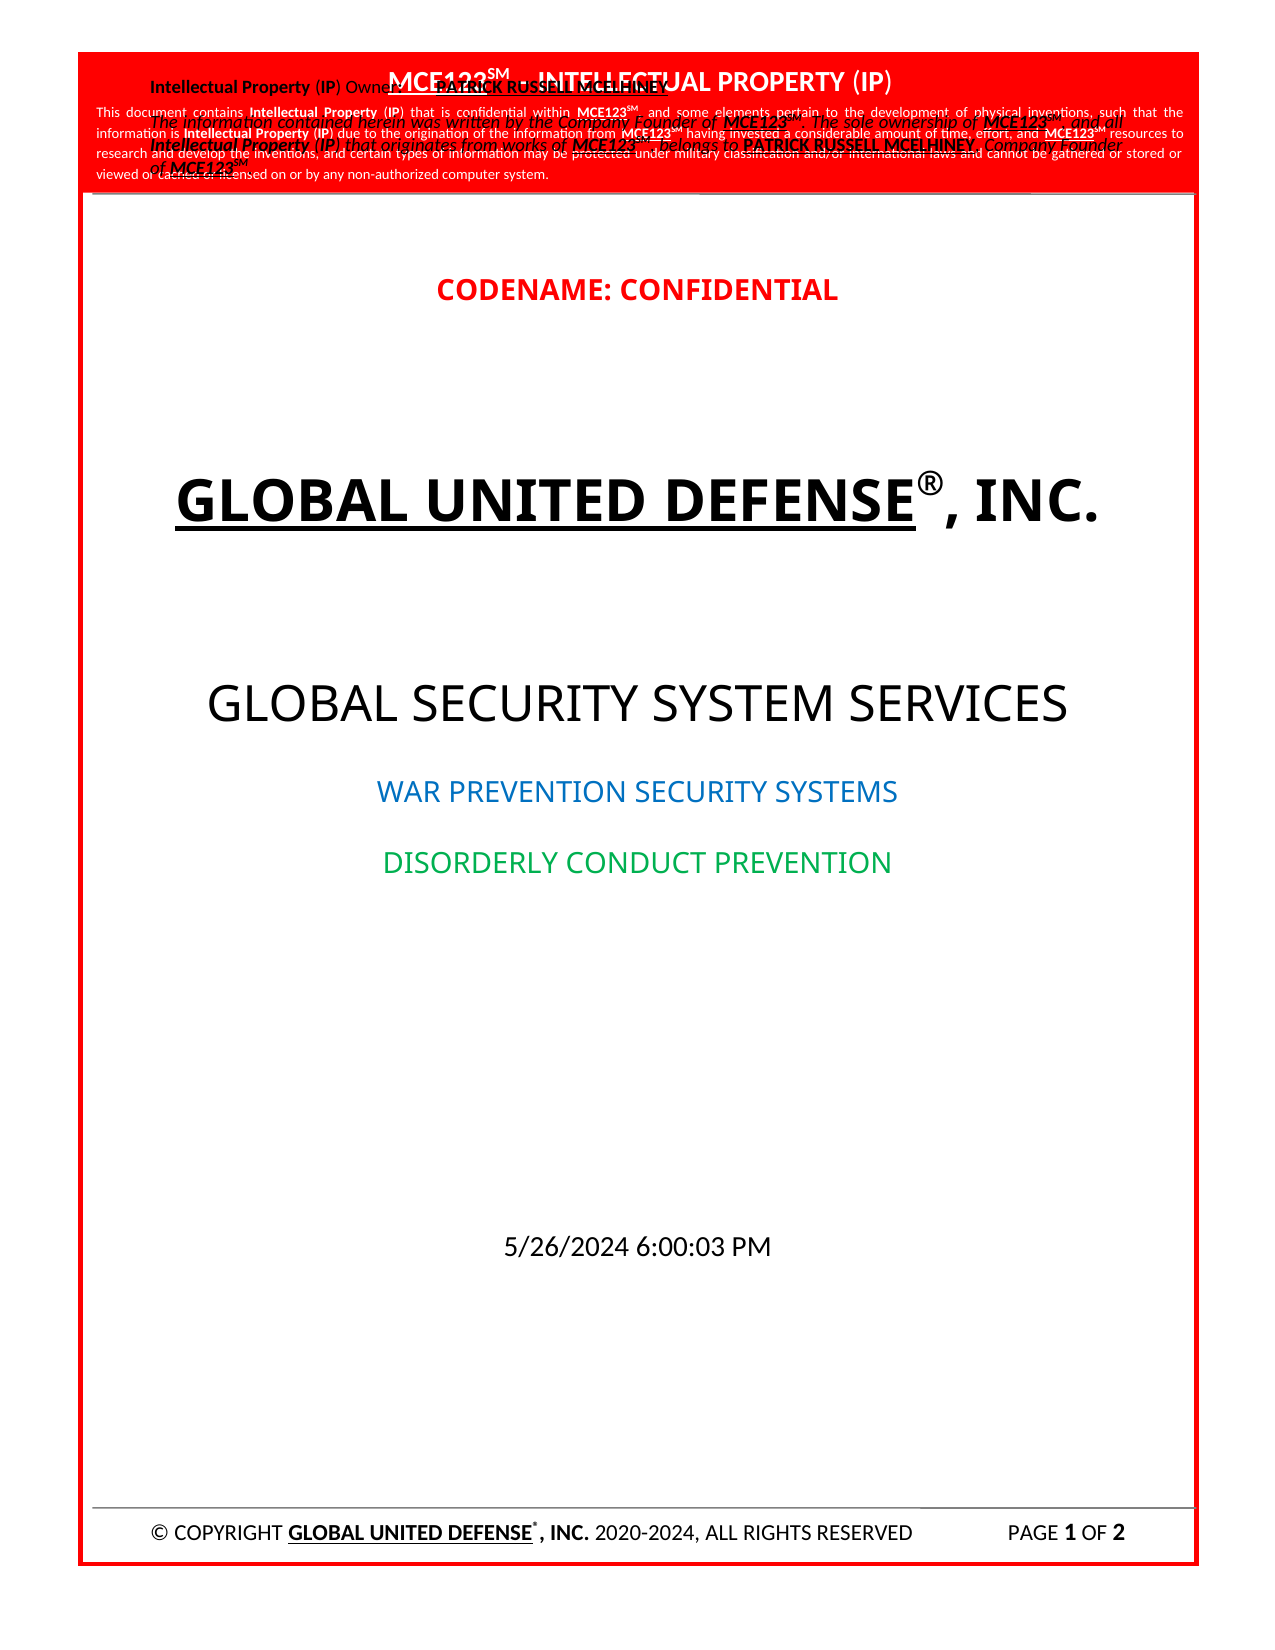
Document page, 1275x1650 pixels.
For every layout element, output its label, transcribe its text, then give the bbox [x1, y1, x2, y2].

text CODENAME: CONFIDENTIAL [150, 269, 1125, 309]
subtitle WAR PREVENTION SECURITY SYSTEMS [150, 772, 1125, 811]
subtitle DISORDERLY CONDUCT PREVENTION [150, 842, 1125, 882]
text 5/26/2024 6:00:03 PM [150, 1228, 1125, 1264]
text GLOBAL UNITED DEFENSE®, INC. [150, 459, 1125, 539]
text GLOBAL SECURITY SYSTEM SERVICES [150, 668, 1125, 736]
